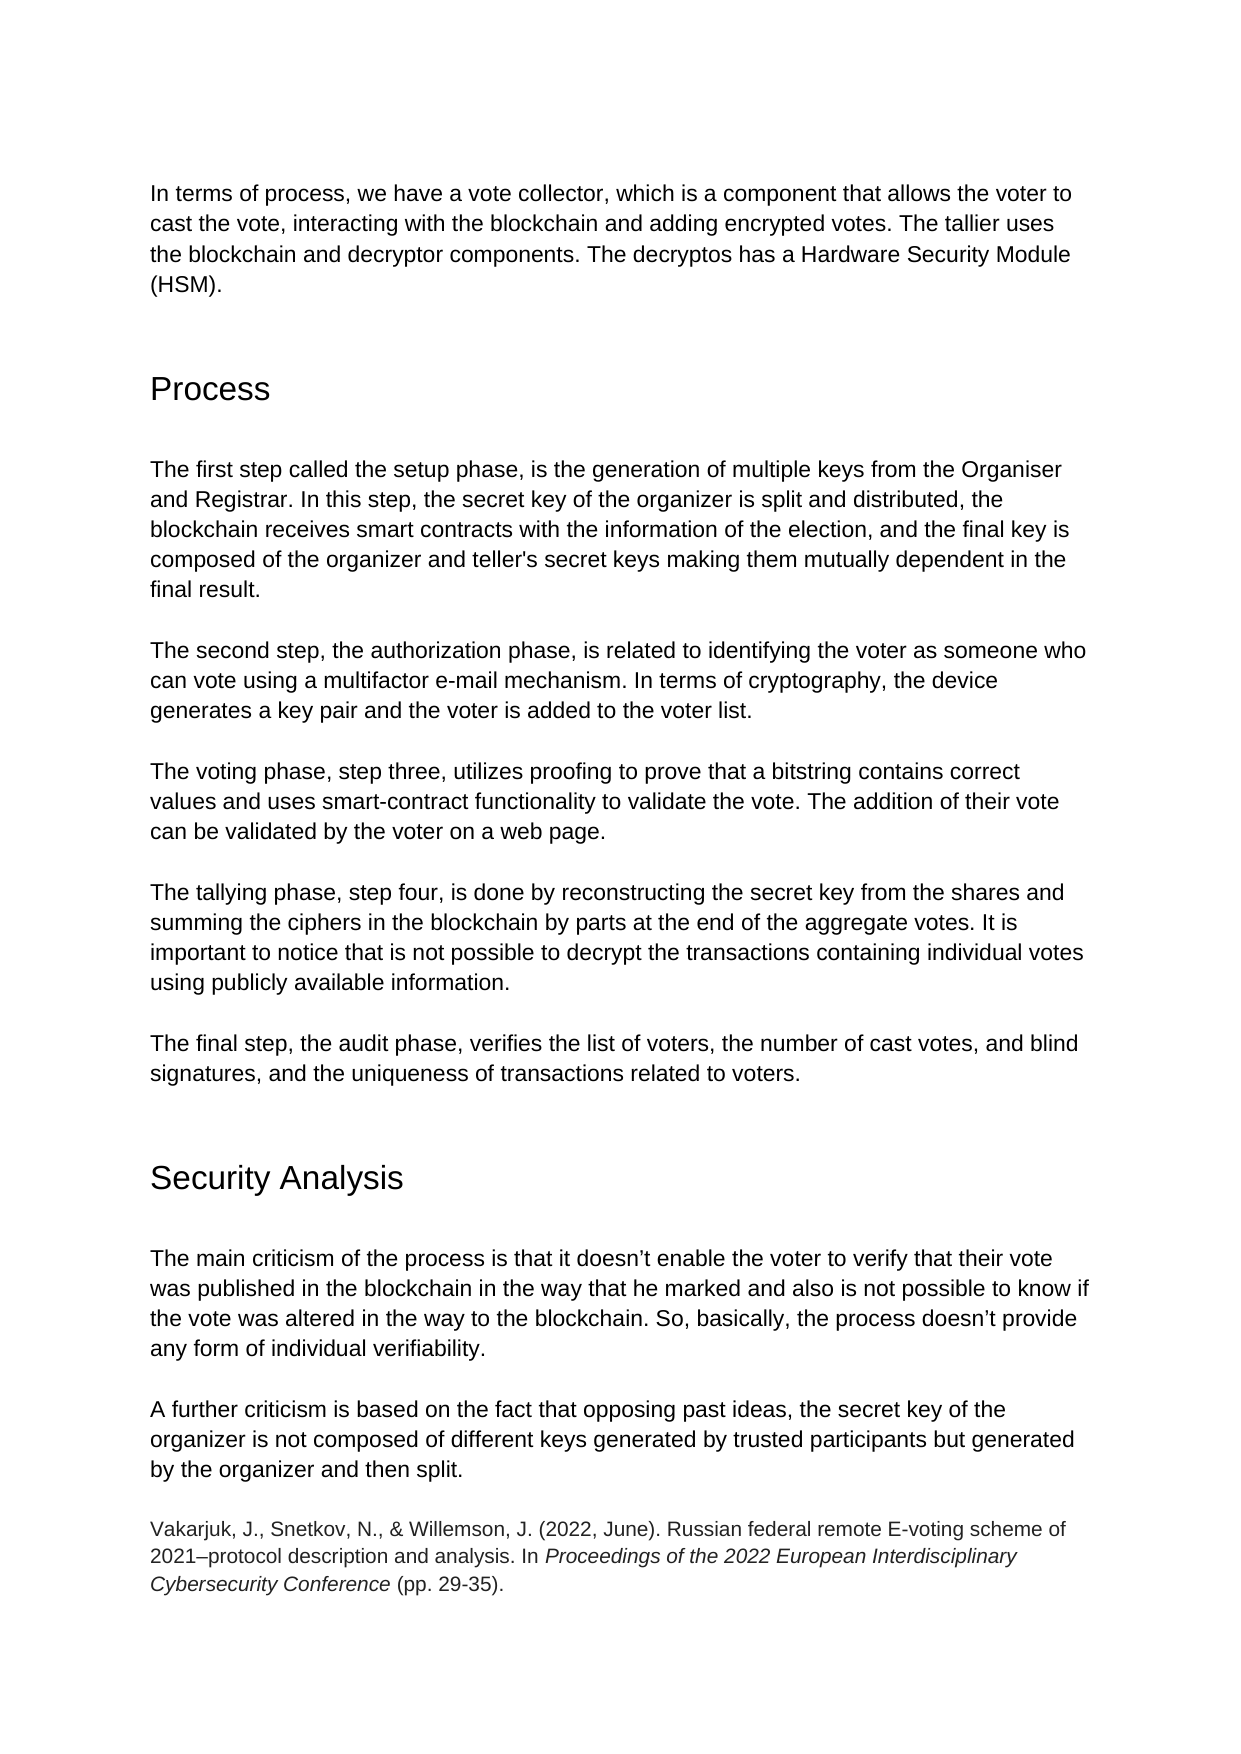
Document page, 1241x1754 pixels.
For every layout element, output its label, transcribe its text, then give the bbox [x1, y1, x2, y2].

text A further criticism is based on the fact that opposing past ideas, the secret key of the organizer is not composed of different keys generated by trusted participants but generated by the organizer and then split. [150, 1396, 1090, 1482]
text The voting phase, step three, utilizes proofing to prove that a bitstring contains correct values and uses smart-contract functionality to validate the vote. The addition of their vote can be validated by the voter on a web page. [150, 758, 1090, 844]
subtitle Security Analysis [150, 1158, 1090, 1196]
text In terms of process, we have a vote collector, which is a component that allows the voter to cast the vote, interacting with the blockchain and adding encrypted votes. The tallier uses the blockchain and decryptor components. The decryptos has a Hardware Security Module (HSM). [150, 180, 1090, 297]
subtitle Process [150, 369, 1090, 407]
text The first step called the setup phase, is the generation of multiple keys from the Organiser and Registrar. In this step, the secret key of the organizer is split and distributed, the blockchain receives smart contracts with the information of the election, and the final key is composed of the organizer and teller's secret keys making them mutually dependent in the final result. [150, 456, 1090, 603]
text Vakarjuk, J., Snetkov, N., & Willemson, J. (2022, June). Russian federal remote E-voting scheme of 2021–protocol description and analysis. In Proceedings of the 2022 European Interdisciplinary Cybersecurity Conference (pp. 29-35). [150, 1516, 1090, 1595]
text The main criticism of the process is that it doesn’t enable the voter to verify that their vote was published in the blockchain in the way that he marked and also is not possible to know if the vote was altered in the way to the blockchain. So, basically, the process doesn’t provide any form of individual verifiability. [150, 1244, 1090, 1362]
text The tallying phase, step four, is done by reconstructing the secret key from the shares and summing the ciphers in the blockchain by parts at the end of the aggregate votes. It is important to notice that is not possible to decrypt the transactions containing individual votes using publicly available information. [150, 878, 1090, 996]
text The final step, the audit phase, verifies the list of voters, the number of cast votes, and blind signatures, and the uniqueness of transactions related to voters. [150, 1029, 1090, 1086]
text The second step, the authorization phase, is related to identifying the voter as someone who can vote using a multifactor e-mail mechanism. In terms of cryptography, the device generates a key pair and the voter is added to the voter list. [150, 637, 1090, 724]
